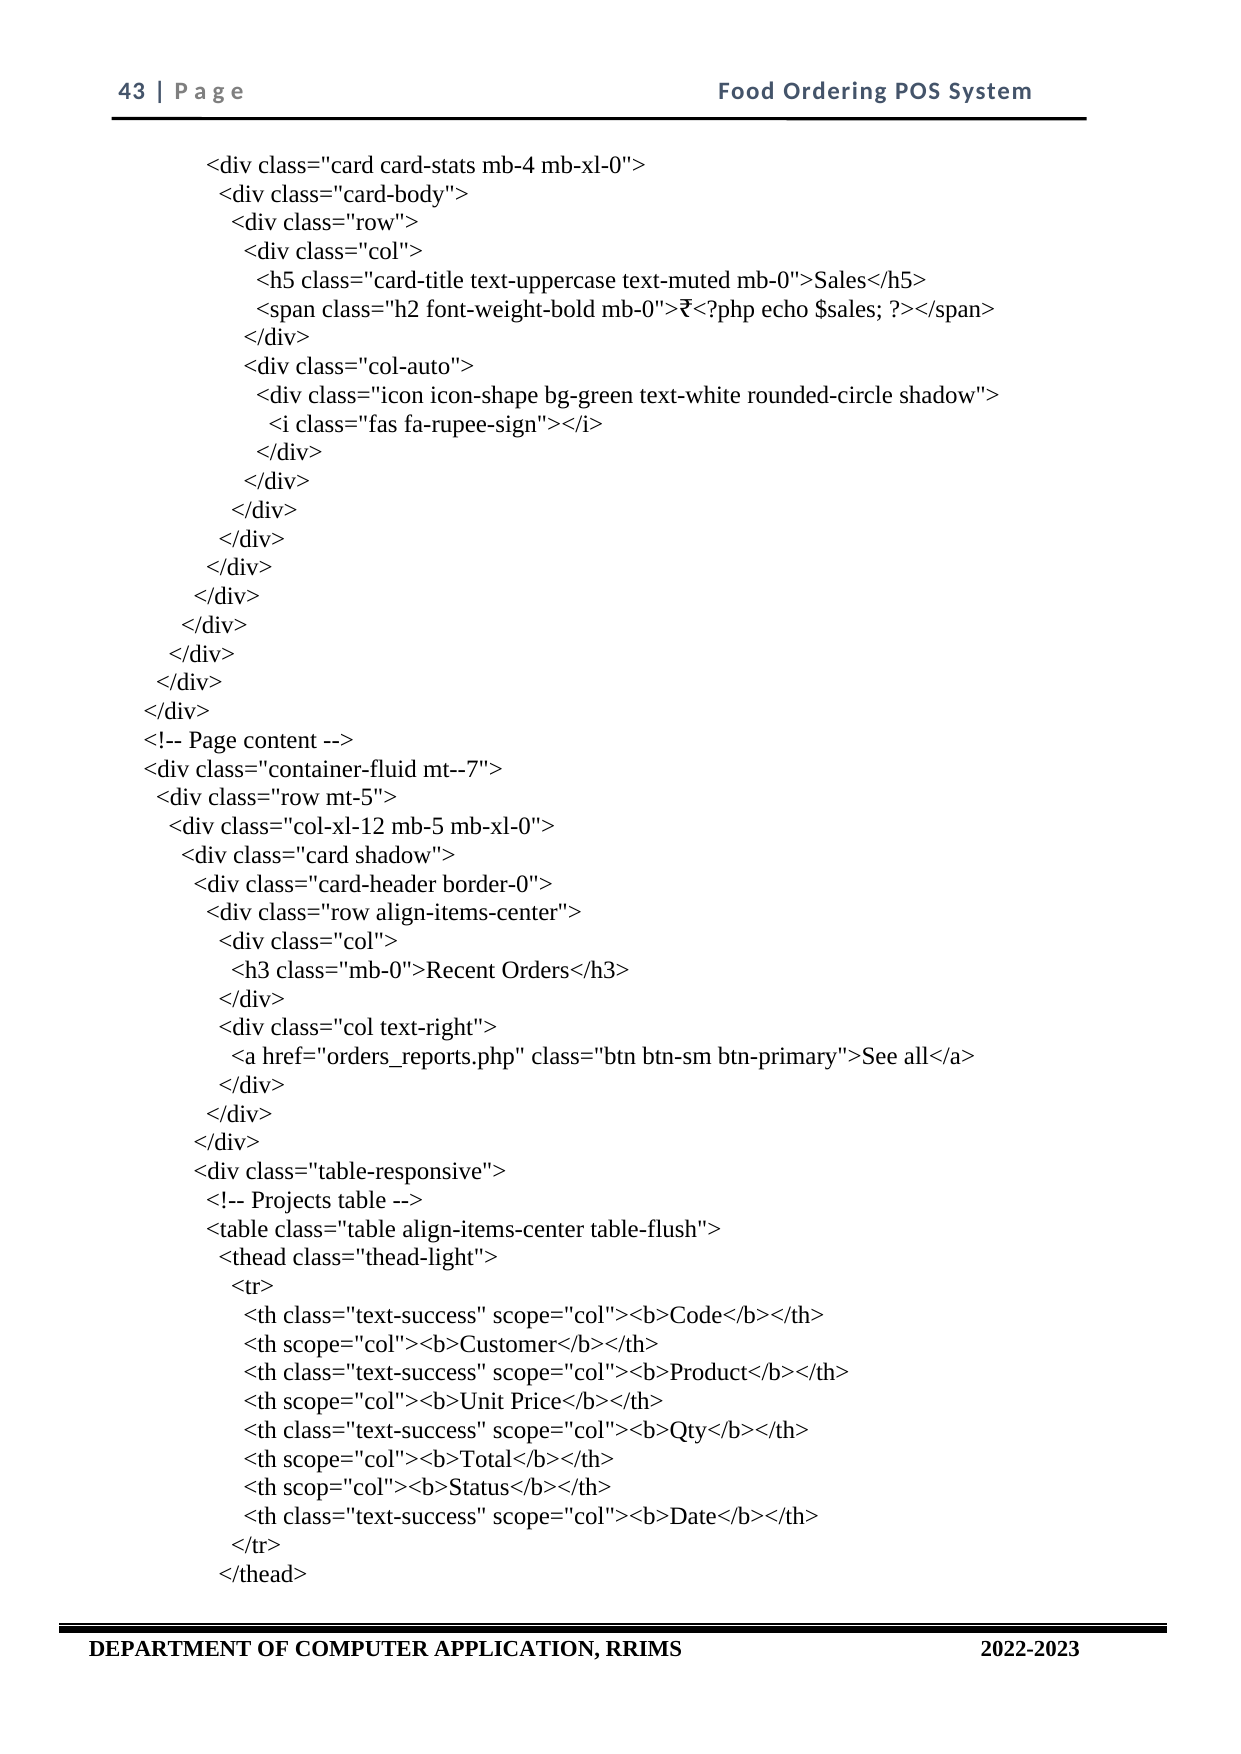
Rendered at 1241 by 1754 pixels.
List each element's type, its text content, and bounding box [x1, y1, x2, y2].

text </tr> [118, 1530, 1107, 1559]
text </div> [118, 552, 1107, 581]
text <div class="card card-stats mb-4 mb-xl-0"> [118, 150, 1107, 179]
text <th scope="col"><b>Total</b></th> [118, 1444, 1107, 1472]
text </div> [118, 639, 1107, 667]
text <div class="row align-items-center"> [118, 897, 1107, 926]
text <a href="orders_reports.php" class="btn btn-sm btn-primary">See all</a> [118, 1041, 1107, 1070]
text <div class="col"> [118, 926, 1107, 955]
text </div> [118, 984, 1107, 1012]
text </div> [118, 1099, 1107, 1127]
text <i class="fas fa-rupee-sign"></i> [118, 409, 1107, 437]
text </div> [118, 581, 1107, 610]
text <div class="card shadow"> [118, 840, 1107, 869]
text <!-- Projects table --> [118, 1185, 1107, 1214]
text <thead class="thead-light"> [118, 1242, 1107, 1271]
text <div class="col text-right"> [118, 1012, 1107, 1041]
text <th scop="col"><b>Status</b></th> [118, 1472, 1107, 1501]
text <table class="table align-items-center table-flush"> [118, 1214, 1107, 1242]
text </div> [118, 696, 1107, 725]
text <div class="row"> [118, 207, 1107, 236]
text <th class="text-success" scope="col"><b>Date</b></th> [118, 1501, 1107, 1530]
text </thead> [118, 1559, 1107, 1587]
text <tr> [118, 1271, 1107, 1300]
text <div class="col"> [118, 236, 1107, 265]
text <div class="card-header border-0"> [118, 869, 1107, 897]
text <span class="h2 font-weight-bold mb-0">₹<?php echo $sales; ?></span> [118, 294, 1107, 322]
text </div> [118, 610, 1107, 639]
text </div> [118, 437, 1107, 466]
text <th class="text-success" scope="col"><b>Product</b></th> [118, 1357, 1107, 1386]
text <div class="table-responsive"> [118, 1156, 1107, 1185]
text <h5 class="card-title text-uppercase text-muted mb-0">Sales</h5> [118, 265, 1107, 294]
text </div> [118, 524, 1107, 552]
text </div> [118, 322, 1107, 351]
text <div class="col-auto"> [118, 351, 1107, 380]
text </div> [118, 1127, 1107, 1156]
text <!-- Page content --> [118, 725, 1107, 754]
text </div> [118, 667, 1107, 696]
text <div class="card-body"> [118, 179, 1107, 207]
text <th class="text-success" scope="col"><b>Qty</b></th> [118, 1415, 1107, 1444]
text <div class="icon icon-shape bg-green text-white rounded-circle shadow"> [118, 380, 1107, 409]
text <th class="text-success" scope="col"><b>Code</b></th> [118, 1300, 1107, 1329]
text <th scope="col"><b>Unit Price</b></th> [118, 1386, 1107, 1415]
text <div class="container-fluid mt--7"> [118, 754, 1107, 782]
text </div> [118, 1070, 1107, 1099]
text </div> [118, 466, 1107, 495]
text </div> [118, 495, 1107, 524]
text <div class="row mt-5"> [118, 782, 1107, 811]
text <h3 class="mb-0">Recent Orders</h3> [118, 955, 1107, 984]
text <div class="col-xl-12 mb-5 mb-xl-0"> [118, 811, 1107, 840]
text <th scope="col"><b>Customer</b></th> [118, 1329, 1107, 1357]
